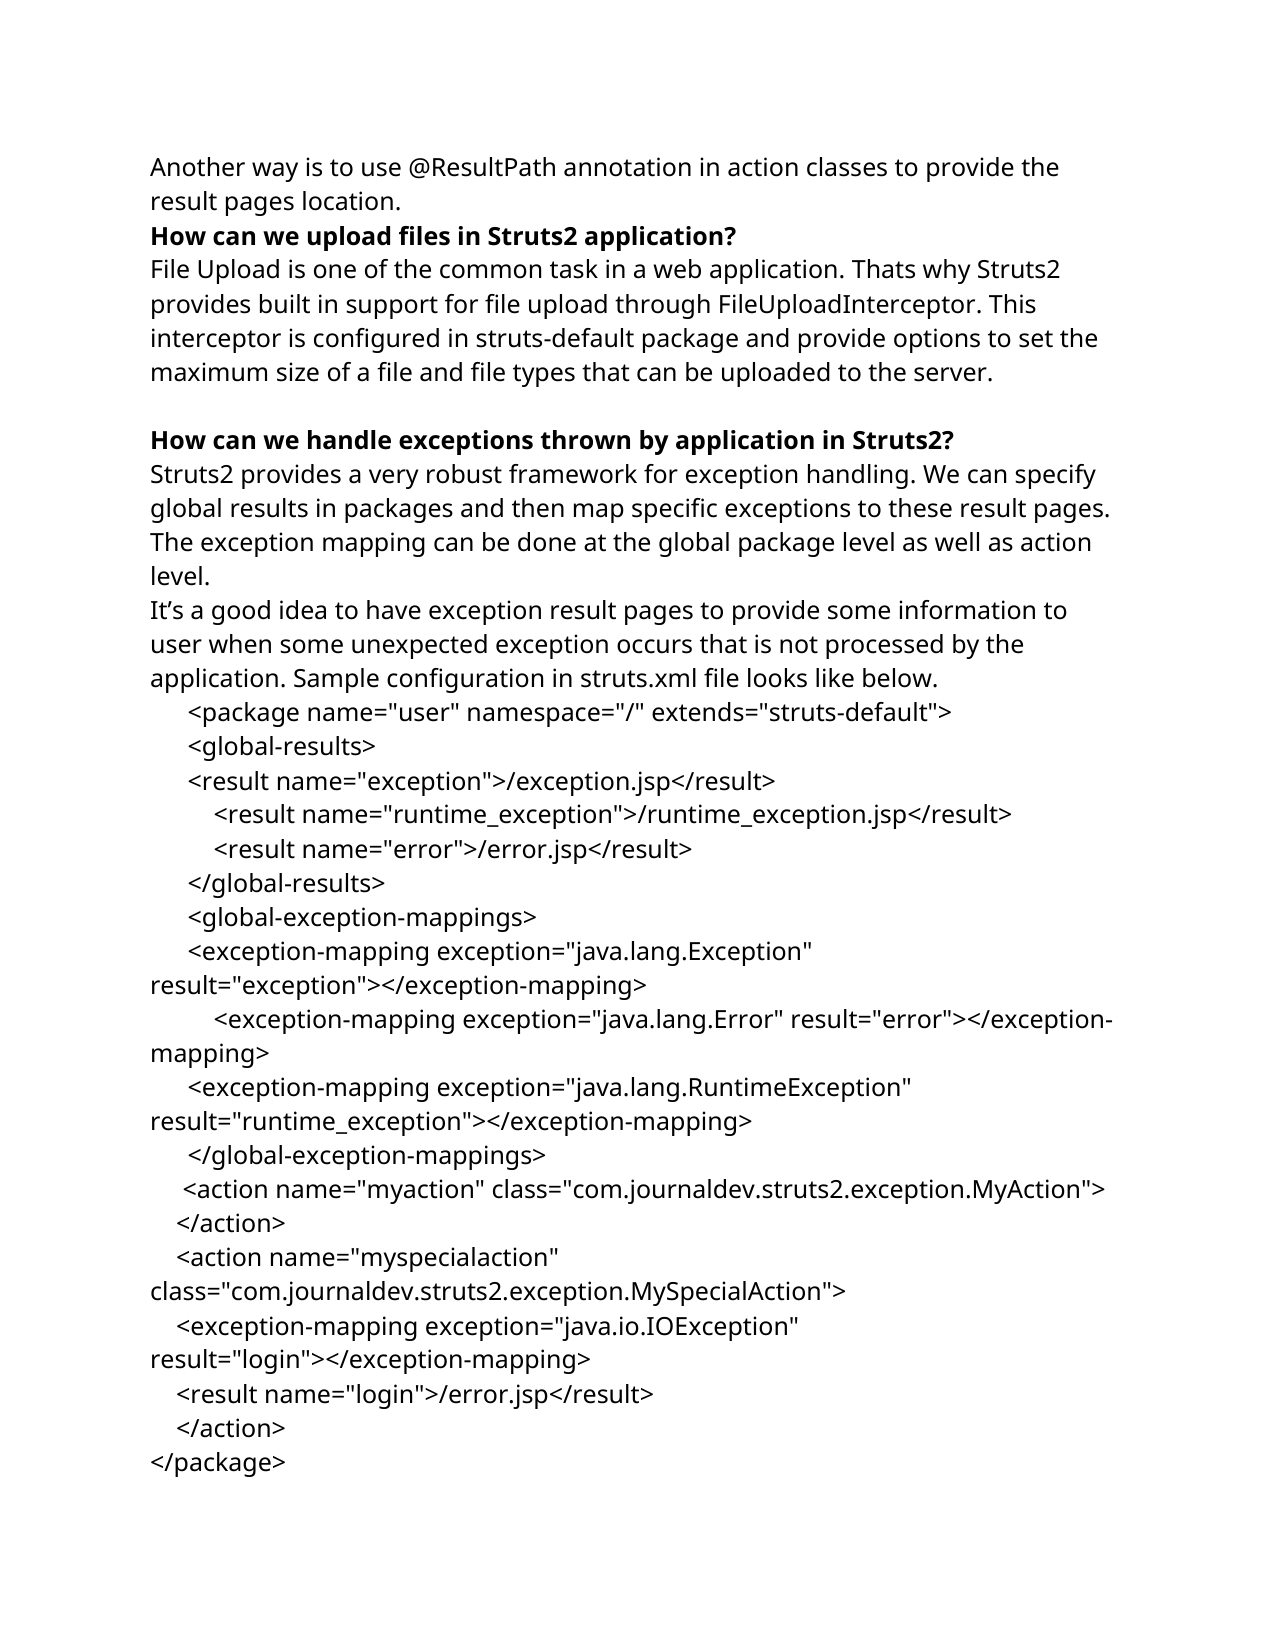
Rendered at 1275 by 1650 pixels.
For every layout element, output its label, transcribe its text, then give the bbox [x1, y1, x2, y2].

text <result name="exception">/exception.jsp</result> [150, 763, 1125, 797]
text How can we handle exceptions thrown by application in Struts2? [150, 422, 1125, 457]
text <package name="user" namespace="/" extends="struts-default"> [150, 695, 1125, 729]
text <action name="myspecialaction" class="com.journaldev.struts2.exception.MySpecialAction"> [150, 1240, 1125, 1308]
text <global-results> [150, 729, 1125, 763]
text <exception-mapping exception="java.io.IOException" result="login"></exception-mapping> [150, 1308, 1125, 1376]
text <result name="error">/error.jsp</result> [150, 831, 1125, 865]
text Struts2 provides a very robust framework for exception handling. We can specify global results in packages and then map specific exceptions to these result pages. The exception mapping can be done at the global package level as well as action level. [150, 457, 1125, 593]
text </global-exception-mappings> [150, 1138, 1125, 1172]
text </global-results> [150, 865, 1125, 899]
text <result name="runtime_exception">/runtime_exception.jsp</result> [150, 797, 1125, 831]
text <global-exception-mappings> [150, 899, 1125, 933]
text <exception-mapping exception="java.lang.Exception" result="exception"></exception-mapping> [150, 933, 1125, 1002]
text File Upload is one of the common task in a web application. Thats why Struts2 provides built in support for file upload through FileUploadInterceptor. This interceptor is configured in struts-default package and provide options to set the maximum size of a file and file types that can be uploaded to the server. [150, 252, 1125, 388]
text </action> [150, 1410, 1125, 1444]
text </action> [150, 1206, 1125, 1240]
text <exception-mapping exception="java.lang.RuntimeException" result="runtime_exception"></exception-mapping> [150, 1070, 1125, 1138]
text <exception-mapping exception="java.lang.Error" result="error"></exception-mapping> [150, 1002, 1125, 1070]
text It’s a good idea to have exception result pages to provide some information to user when some unexpected exception occurs that is not processed by the application. Sample configuration in struts.xml file looks like below. [150, 593, 1125, 695]
text Another way is to use @ResultPath annotation in action classes to provide the result pages location. [150, 150, 1125, 218]
text <result name="login">/error.jsp</result> [150, 1376, 1125, 1410]
text How can we upload files in Struts2 application? [150, 218, 1125, 252]
text <action name="myaction" class="com.journaldev.struts2.exception.MyAction"> [150, 1172, 1125, 1206]
text </package> [150, 1444, 1125, 1478]
